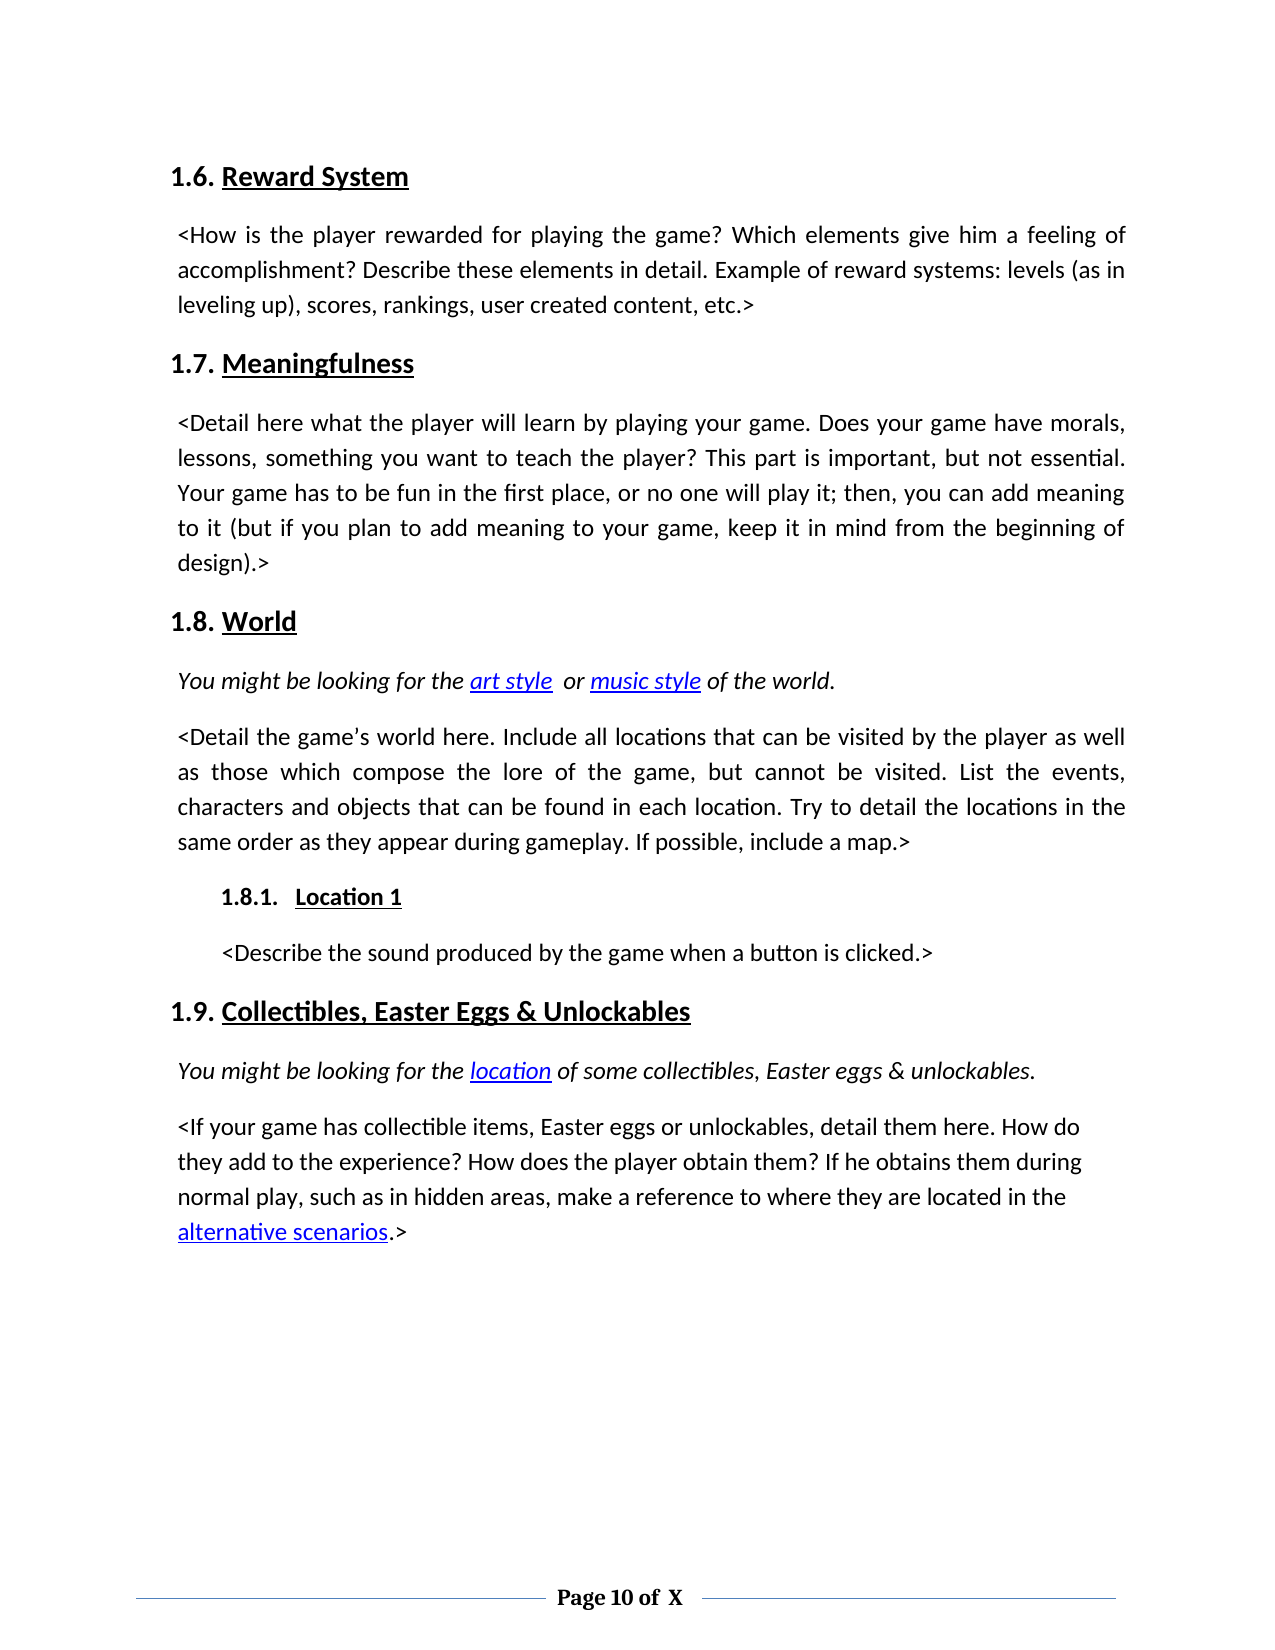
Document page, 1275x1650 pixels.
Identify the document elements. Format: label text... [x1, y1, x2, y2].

text <Describe the sound produced by the game when a button is clicked.> [222, 937, 1127, 968]
text You might be looking for the art style or music style of the world. [177, 665, 1127, 695]
list Location 1 [220, 881, 1127, 912]
text <Detail here what the player will learn by playing your game. Does your game have morals, lessons, something you want to teach the player? This part is important, but not essential. Your game has to be fun in the first place, or no one will play it; then, you can add meaning to it (but if you plan to add meaning to your game, keep it in mind from the beginning of design).> [177, 407, 1127, 578]
subtitle Meaningfulness [170, 345, 1127, 381]
text You might be looking for the location of some collectibles, Easter eggs & unlockables. [177, 1055, 1127, 1085]
subtitle World [170, 603, 1127, 639]
subtitle Reward System [170, 158, 1127, 193]
text <How is the player rewarded for playing the game? Which elements give him a feeling of accomplishment? Describe these elements in detail. Example of reward systems: levels (as in leveling up), scores, rankings, user created content, etc.> [177, 219, 1127, 320]
subtitle Collectibles, Easter Eggs & Unlockables [170, 993, 1127, 1029]
text <If your game has collectible items, Easter eggs or unlockables, detail them here. How do they add to the experience? How does the player obtain them? If he obtains them during normal play, such as in hidden areas, make a reference to where they are located in the alternative scenarios.> [177, 1111, 1127, 1246]
text <Detail the game’s world here. Include all locations that can be visited by the player as well as those which compose the lore of the game, but cannot be visited. List the events, characters and objects that can be found in each location. Try to detail the locations in the same order as they appear during gameplay. If possible, include a map.> [177, 721, 1127, 856]
